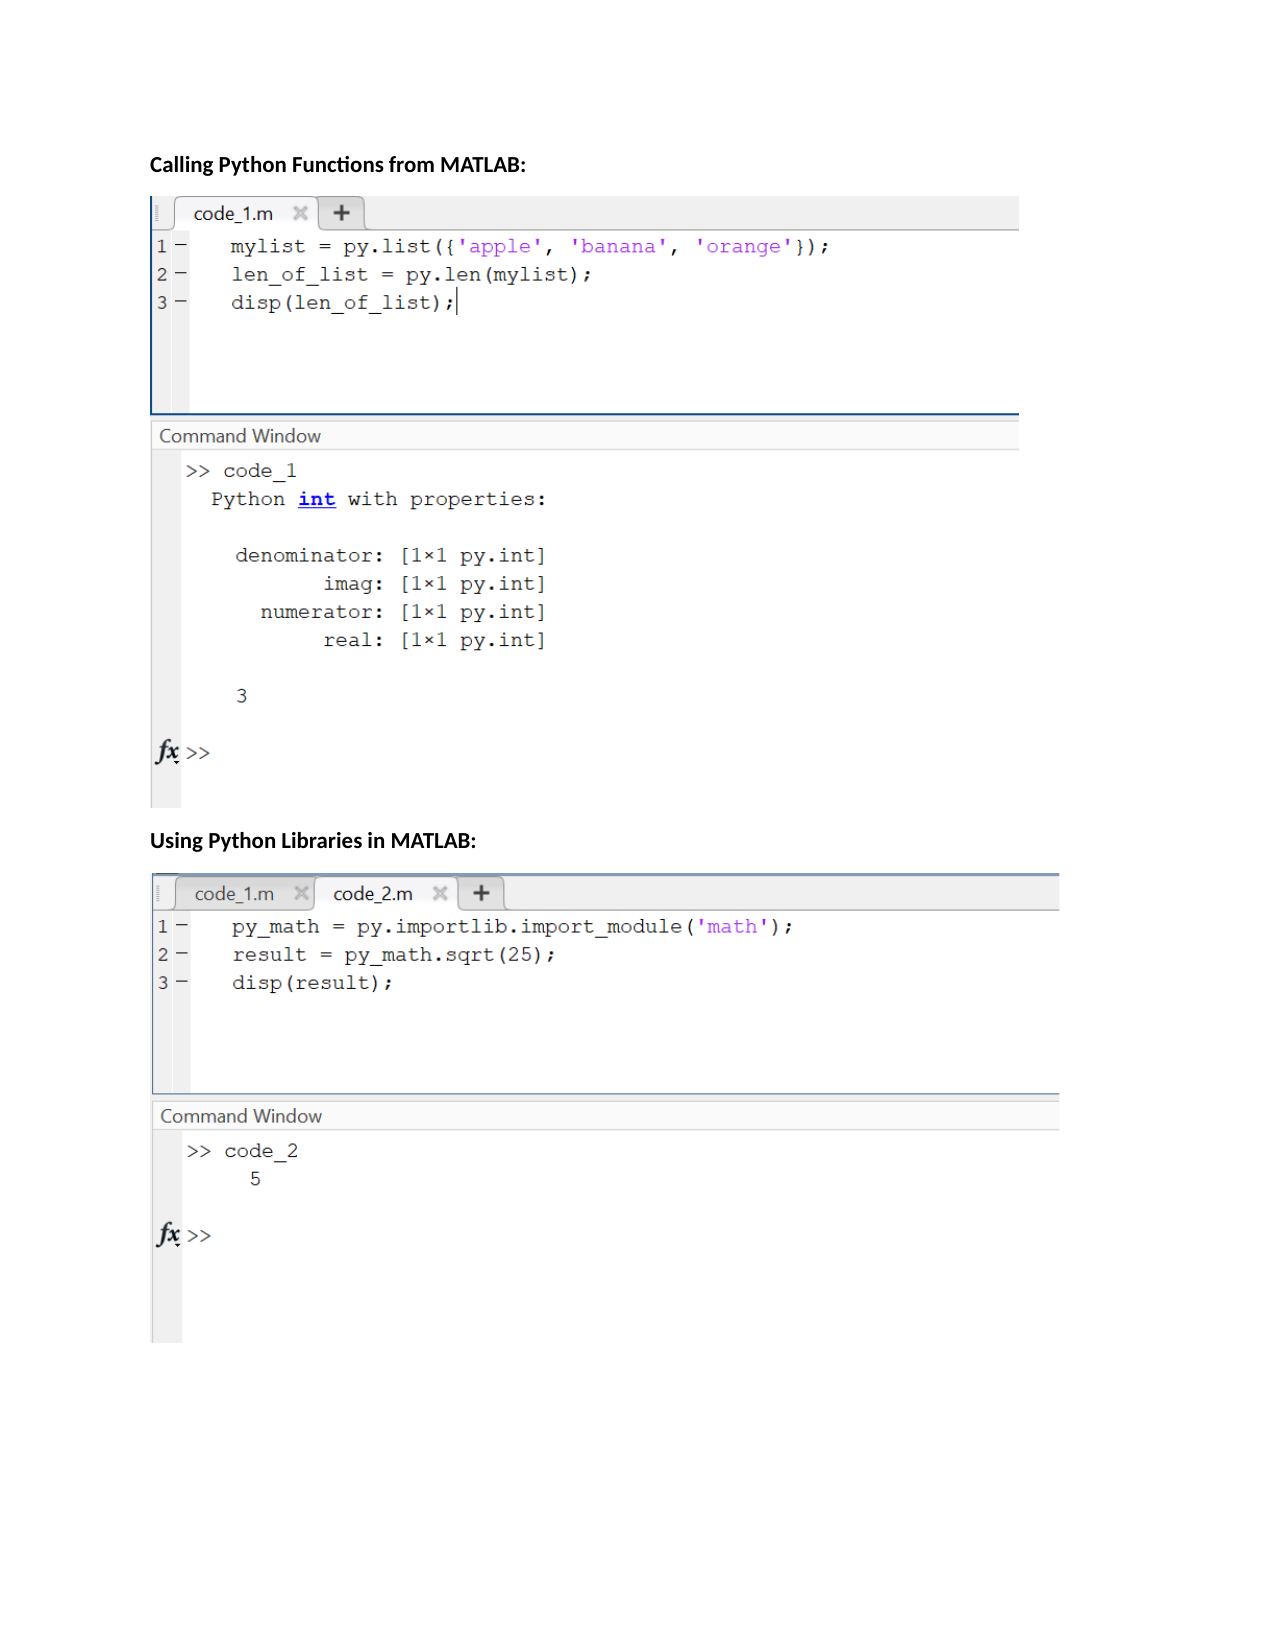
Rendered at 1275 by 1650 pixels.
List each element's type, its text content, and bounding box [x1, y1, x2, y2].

text Calling Python Functions from MATLAB: [150, 150, 1125, 178]
picture [150, 196, 1019, 808]
picture [150, 873, 1060, 1343]
text Using Python Libraries in MATLAB: [150, 826, 1125, 854]
